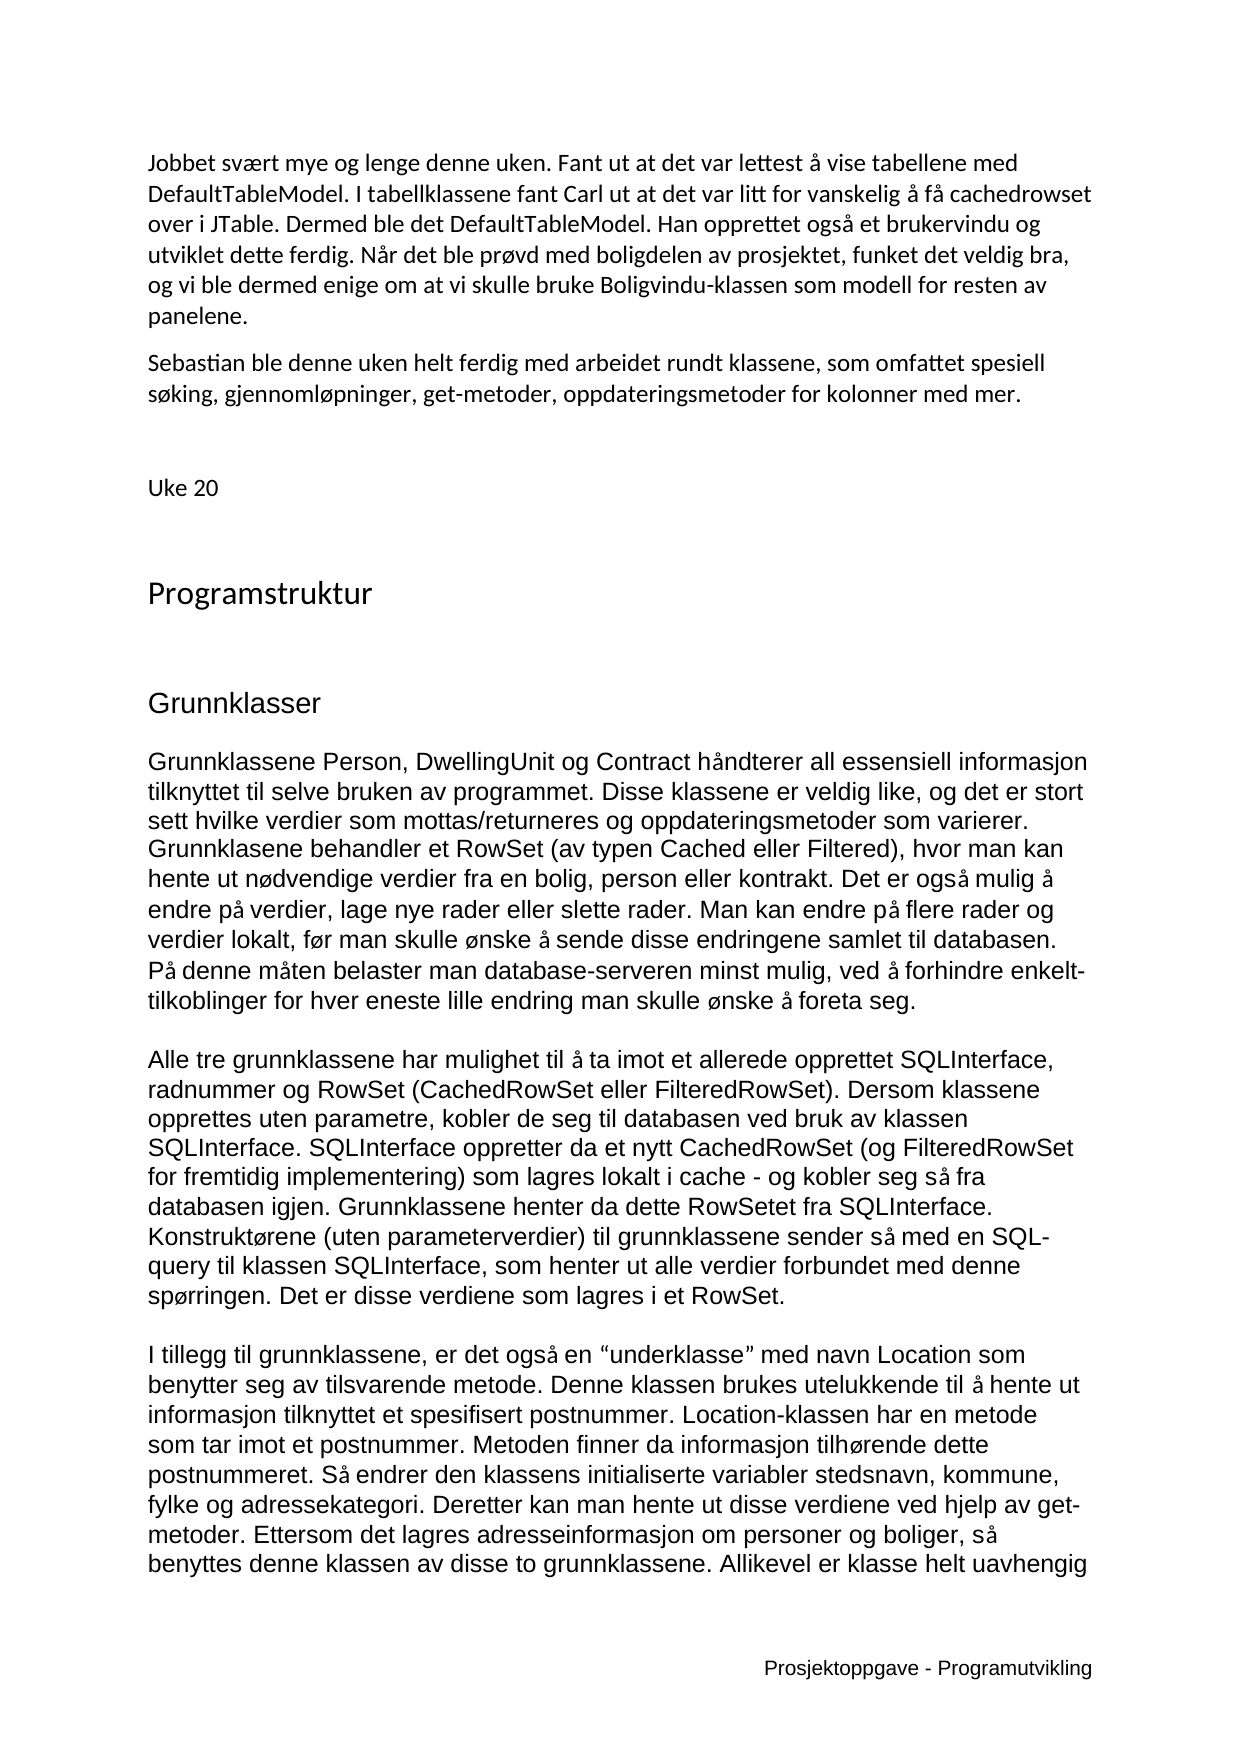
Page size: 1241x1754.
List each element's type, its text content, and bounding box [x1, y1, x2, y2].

text Jobbet svært mye og lenge denne uken. Fant ut at det var lettest å vise tabellene med DefaultTableModel. I tabellklassene fant Carl ut at det var litt for vanskelig å få cachedrowset over i JTable. Dermed ble det DefaultTableModel. Han opprettet også et brukervindu og utviklet dette ferdig. Når det ble prøvd med boligdelen av prosjektet, funket det veldig bra, og vi ble dermed enige om at vi skulle bruke Boligvindu-klassen som modell for resten av panelene. [148, 148, 1093, 331]
text Programstruktur [148, 572, 1093, 612]
text Sebastian ble denne uken helt ferdig med arbeidet rundt klassene, som omfattet spesiell søking, gjennomløpninger, get-metoder, oppdateringsmetoder for kolonner med mer. [148, 347, 1093, 408]
text Alle tre grunnklassene har mulighet til å ta imot et allerede opprettet SQLInterface, radnummer og RowSet (CachedRowSet eller FilteredRowSet). Dersom klassene opprettes uten parametre, kobler de seg til databasen ved bruk av klassen SQLInterface. SQLInterface oppretter da et nytt CachedRowSet (og FilteredRowSet for fremtidig implementering) som lagres lokalt i cache - og kobler seg så fra databasen igjen. Grunnklassene henter da dette RowSetet fra SQLInterface. Konstruktørene (uten parameterverdier) til grunnklassene sender så med en SQL-query til klassen SQLInterface, som henter ut alle verdier forbundet med denne spørringen. Det er disse verdiene som lagres i et RowSet. [148, 1044, 1093, 1310]
text Grunnklassene Person, DwellingUnit og Contract håndterer all essensiell informasjon tilknyttet til selve bruken av programmet. Disse klassene er veldig like, og det er stort sett hvilke verdier som mottas/returneres og oppdateringsmetoder som varierer. Grunnklasene behandler et RowSet (av typen Cached eller Filtered), hvor man kan hente ut nødvendige verdier fra en bolig, person eller kontrakt. Det er også mulig å endre på verdier, lage nye rader eller slette rader. Man kan endre på flere rader og verdier lokalt, før man skulle ønske å sende disse endringene samlet til databasen. På denne måten belaster man database-serveren minst mulig, ved å forhindre enkelt-tilkoblinger for hver eneste lille endring man skulle ønske å foreta seg. [148, 746, 1093, 1016]
text Uke 20 [148, 472, 1093, 503]
text Grunnklasser [148, 687, 1093, 720]
